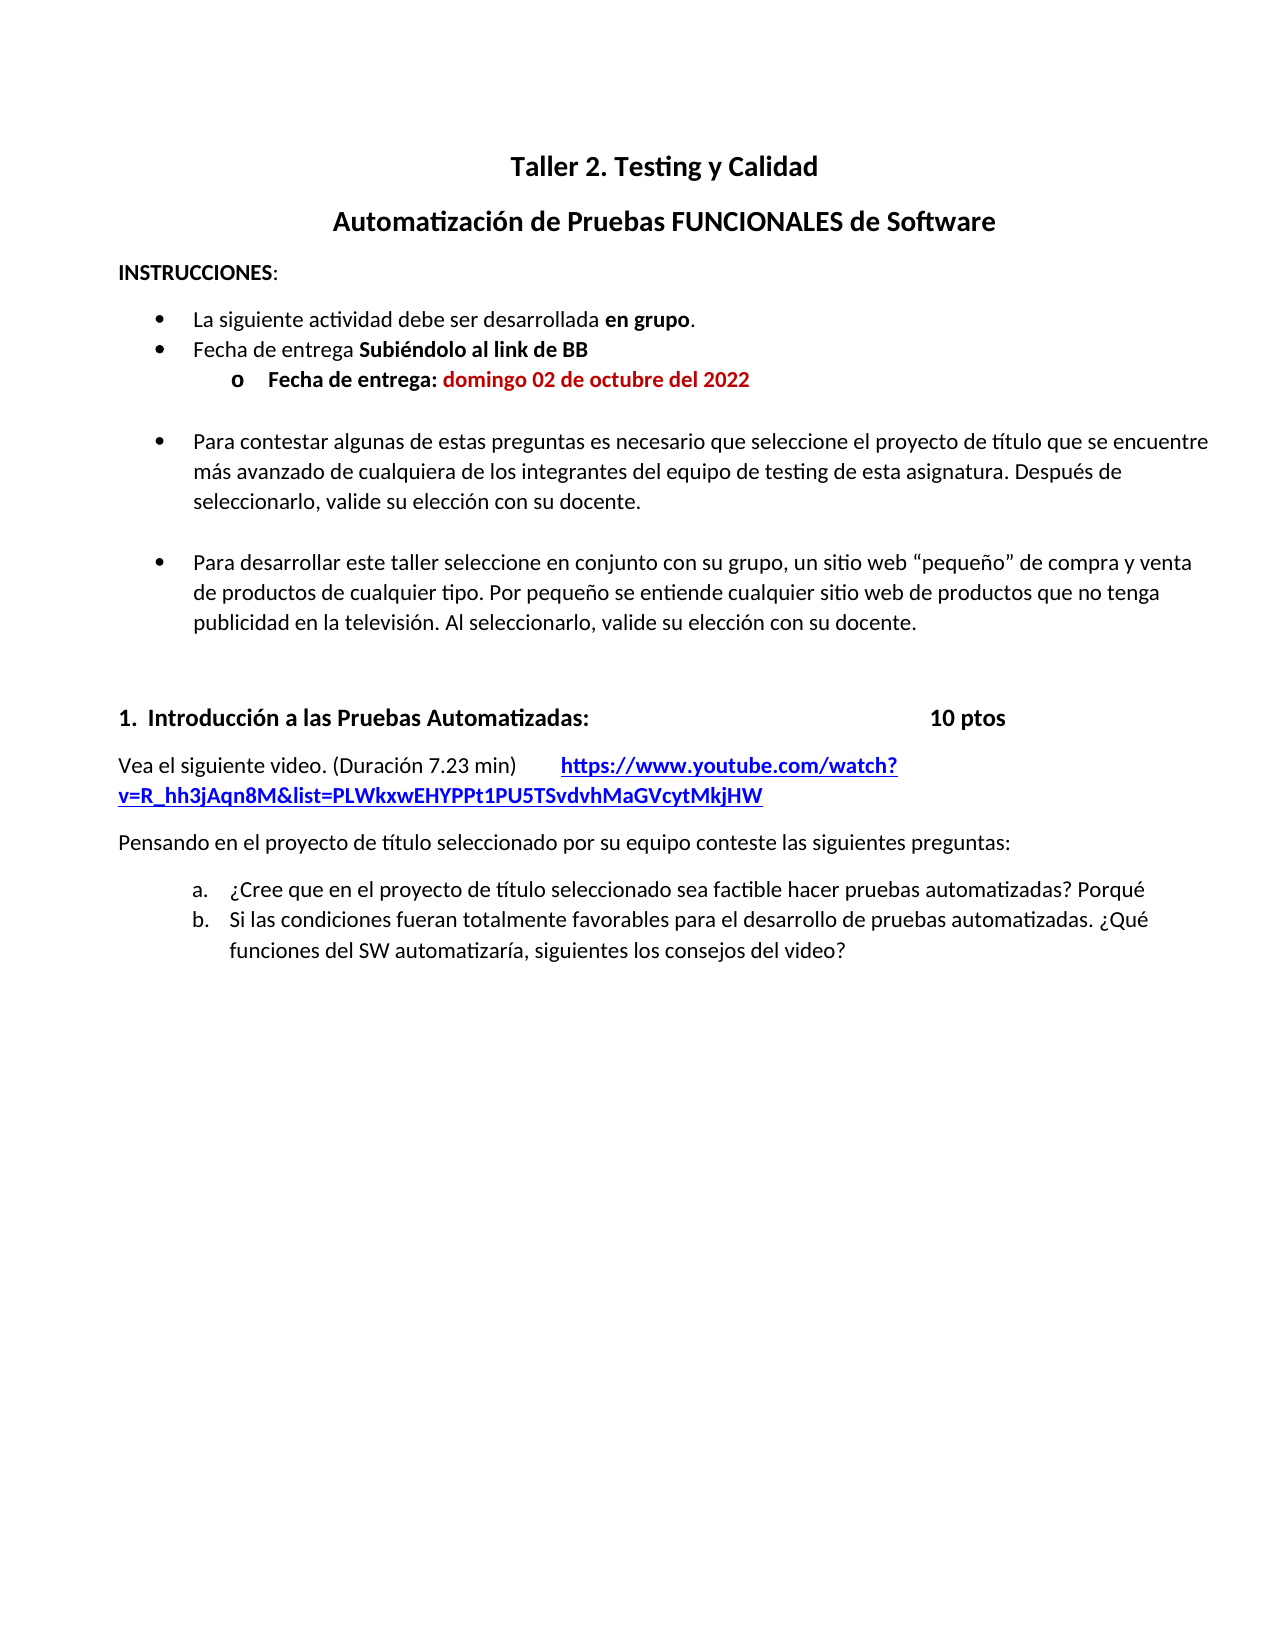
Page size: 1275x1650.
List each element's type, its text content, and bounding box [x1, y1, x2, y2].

list La siguiente actividad debe ser desarrollada en grupo. [156, 305, 1211, 333]
list Para contestar algunas de estas preguntas es necesario que seleccione el proyecto de título que se encuentre más avanzado de cualquiera de los integrantes del equipo de testing de esta asignatura. Después de seleccionarlo, valide su elección con su docente. [156, 427, 1211, 515]
text Pensando en el proyecto de título seleccionado por su equipo conteste las siguientes preguntas: [118, 828, 1211, 857]
text Taller 2. Testing y Calidad [118, 148, 1211, 183]
text INSTRUCCIONES: [118, 258, 1211, 286]
list Si las condiciones fueran totalmente favorables para el desarrollo de pruebas automatizadas. ¿Qué funciones del SW automatizaría, siguientes los consejos del video? [192, 906, 1211, 964]
text Vea el siguiente video. (Duración 7.23 min) https://www.youtube.com/watch?v=R_hh3jAqn8M&list=PLWkxwEHYPPt1PU5TSvdvhMaGVcytMkjHW [118, 751, 1211, 810]
list Fecha de entrega Subiéndolo al link de BB [156, 335, 1211, 363]
list ¿Cree que en el proyecto de título seleccionado sea factible hacer pruebas automatizadas? Porqué [192, 875, 1211, 903]
list Para desarrollar este taller seleccione en conjunto con su grupo, un sitio web “pequeño” de compra y venta de productos de cualquier tipo. Por pequeño se entiende cualquier sitio web de productos que no tenga publicidad en la televisión. Al seleccionarlo, valide su elección con su docente. [156, 548, 1211, 636]
list Introducción a las Pruebas Automatizadas: 10 ptos [118, 702, 1211, 732]
text Automatización de Pruebas FUNCIONALES de Software [118, 203, 1211, 238]
list Fecha de entrega: domingo 02 de octubre del 2022 [231, 365, 1211, 394]
